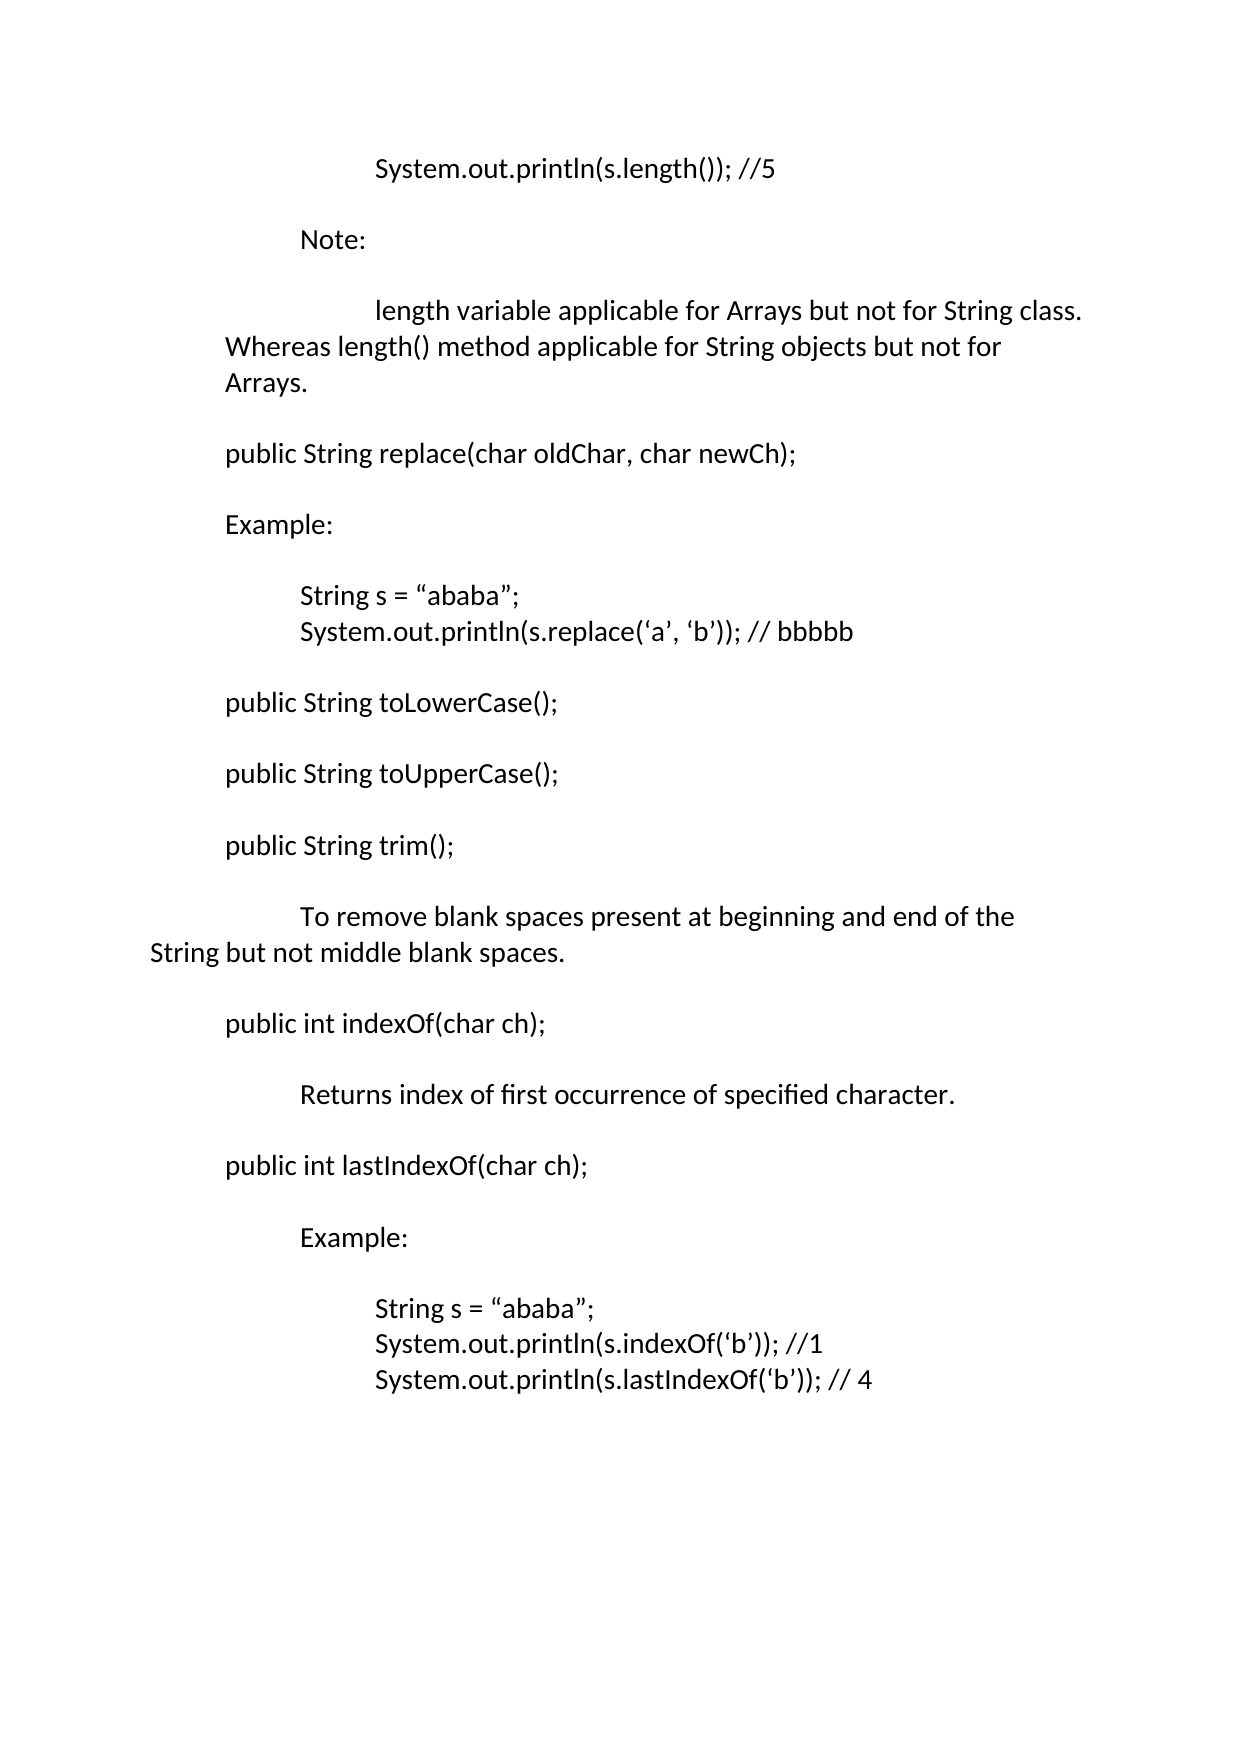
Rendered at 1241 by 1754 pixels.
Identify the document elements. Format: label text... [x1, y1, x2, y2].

text System.out.println(s.lastIndexOf(‘b’)); // 4 [150, 1361, 1090, 1397]
text String s = “ababa”; [150, 1290, 1090, 1326]
list public String trim(); [225, 827, 1090, 862]
list length variable applicable for Arrays but not for String class. Whereas length() method applicable for String objects but not for Arrays. [225, 292, 1090, 399]
text public int lastIndexOf(char ch); [150, 1147, 1090, 1183]
list String s = “ababa”; [225, 577, 1090, 613]
text public int indexOf(char ch); [150, 1005, 1090, 1041]
text Example: [150, 1219, 1090, 1254]
list System.out.println(s.length()); //5 [225, 150, 1090, 186]
text System.out.println(s.indexOf(‘b’)); //1 [150, 1326, 1090, 1361]
list Example: [225, 506, 1090, 542]
text Returns index of first occurrence of specified character. [150, 1076, 1090, 1112]
list public String replace(char oldChar, char newCh); [225, 435, 1090, 471]
list public String toUpperCase(); [225, 756, 1090, 791]
list Note: [225, 221, 1090, 257]
text To remove blank spaces present at beginning and end of the String but not middle blank spaces. [150, 898, 1090, 969]
list public String toLowerCase(); [225, 684, 1090, 720]
list System.out.println(s.replace(‘a’, ‘b’)); // bbbbb [225, 613, 1090, 649]
